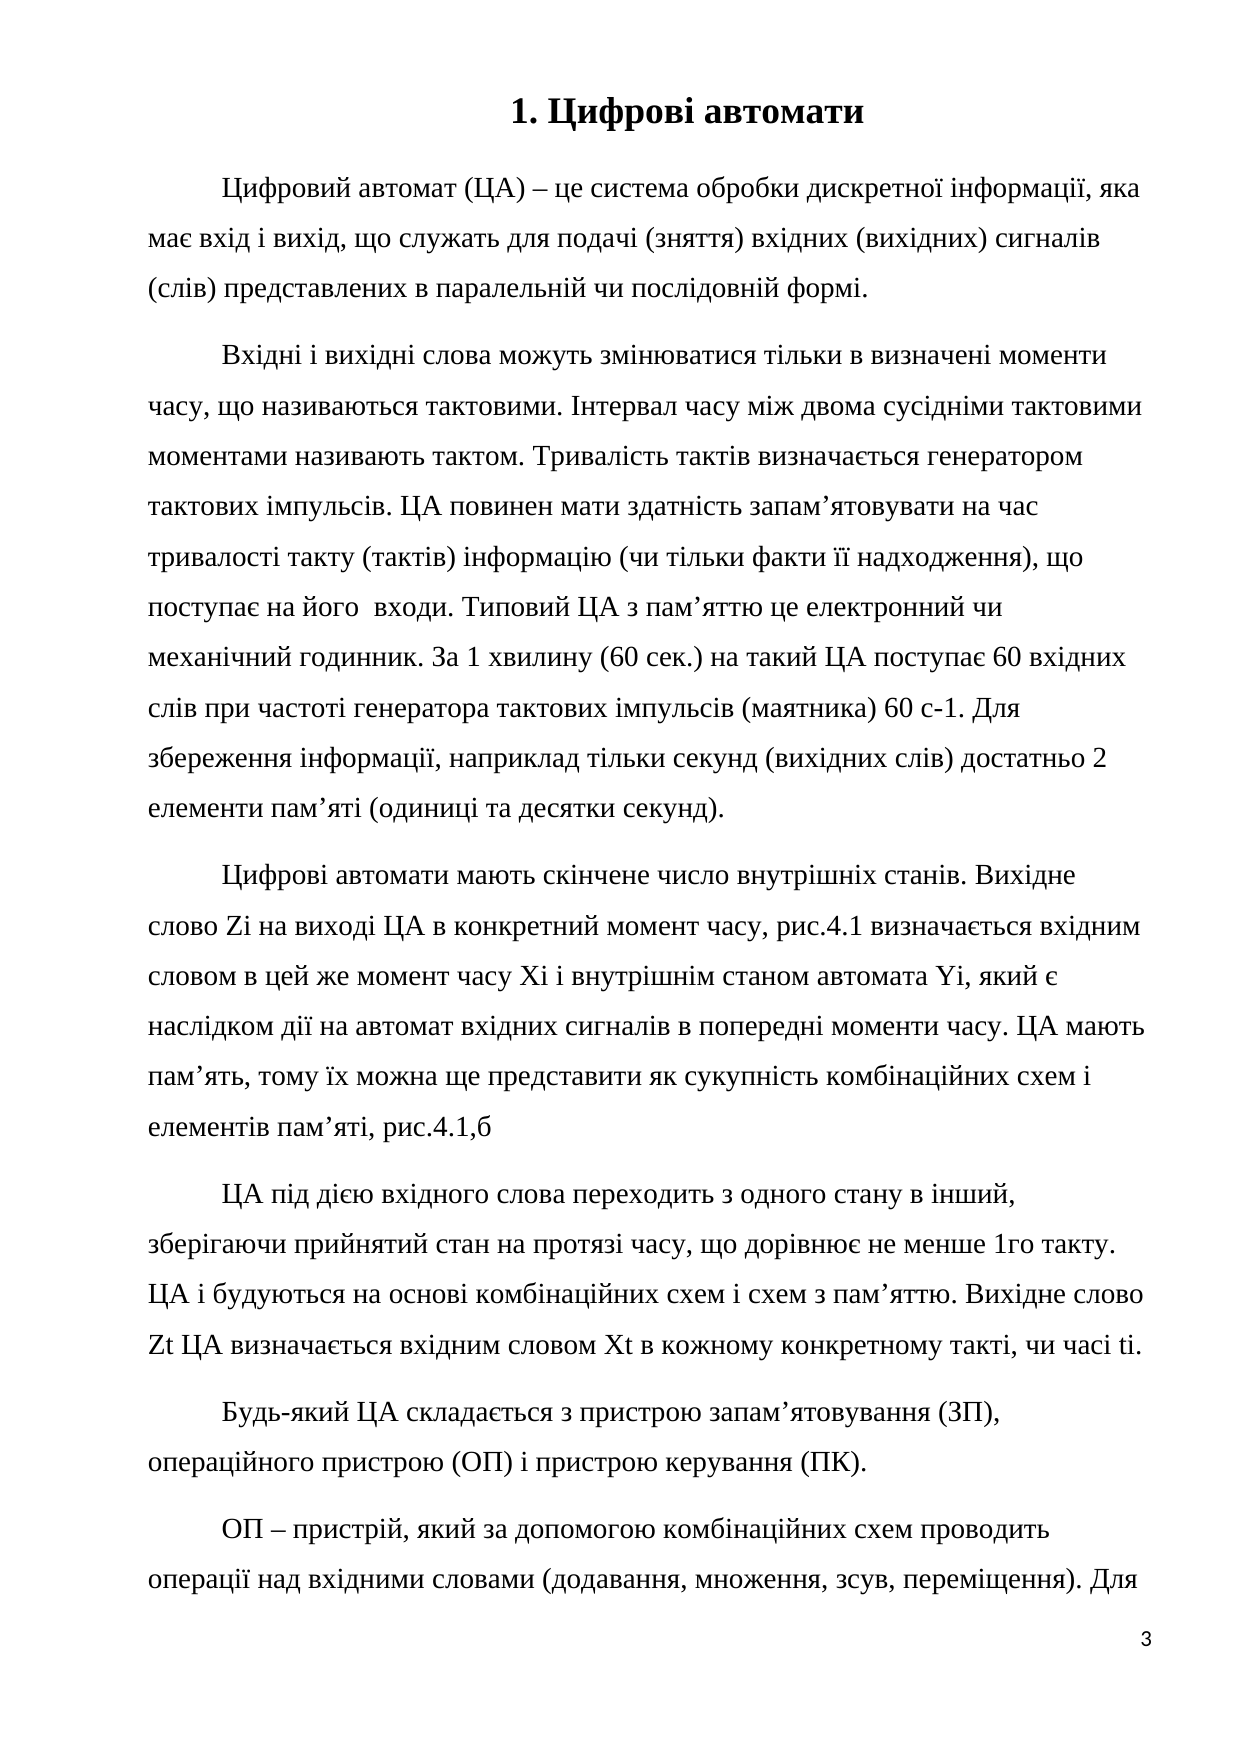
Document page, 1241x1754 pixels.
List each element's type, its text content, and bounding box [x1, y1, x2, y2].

text Цифровий автомат (ЦА) – це система обробки дискретної інформації, яка має вхід і вихід, що служать для подачі (зняття) вхідних (вихідних) сигналів (слів) представлених в паралельній чи послідовній формі. [148, 170, 1152, 304]
text ЦА під дією вхідного слова переходить з одного стану в інший, зберігаючи прийнятий стан на протязі часу, що дорівнює не менше 1го такту. ЦА і будуються на основі комбінаційних схем і схем з пам’яттю. Вихідне слово Zt ЦА визначається вхідним словом Xt в кожному конкретному такті, чи часі ti. [148, 1176, 1152, 1360]
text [148, 1511, 1152, 1595]
text Вхідні і вихідні слова можуть змінюватися тільки в визначені моменти часу, що називаються тактовими. Інтервал часу між двома сусідніми тактовими моментами називають тактом. Тривалість тактів визначається генератором тактових імпульсів. ЦА повинен мати здатність запам’ятовувати на час тривалості такту (тактів) інформацію (чи тільки факти її надходження), що поступає на його входи. Типовий ЦА з пам’яттю це електронний чи механічний годинник. За 1 хвилину (60 сек.) на такий ЦА поступає 60 вхідних слів при частоті генератора тактових імпульсів (маятника) 60 с-1. Для збереження інформації, наприклад тільки секунд (вихідних слів) достатньо 2 елементи пам’яті (одиниці та десятки секунд). [148, 337, 1152, 824]
list Цифрові автомати [223, 88, 1152, 132]
text Будь-який ЦА складається з пристрою запам’ятовування (ЗП), операційного пристрою (ОП) і пристрою керування (ПК). [148, 1394, 1152, 1478]
text Цифрові автомати мають скінчене число внутрішніх станів. Вихідне слово Zi на виході ЦА в конкретний момент часу, рис.4.1 визначається вхідним словом в цей же момент часу Хі і внутрішнім станом автомата Yі, який є наслідком дії на автомат вхідних сигналів в попередні моменти часу. ЦА мають пам’ять, тому їх можна ще представити як сукупність комбінаційних схем і елементів пам’яті, рис.4.1,б [148, 857, 1152, 1142]
